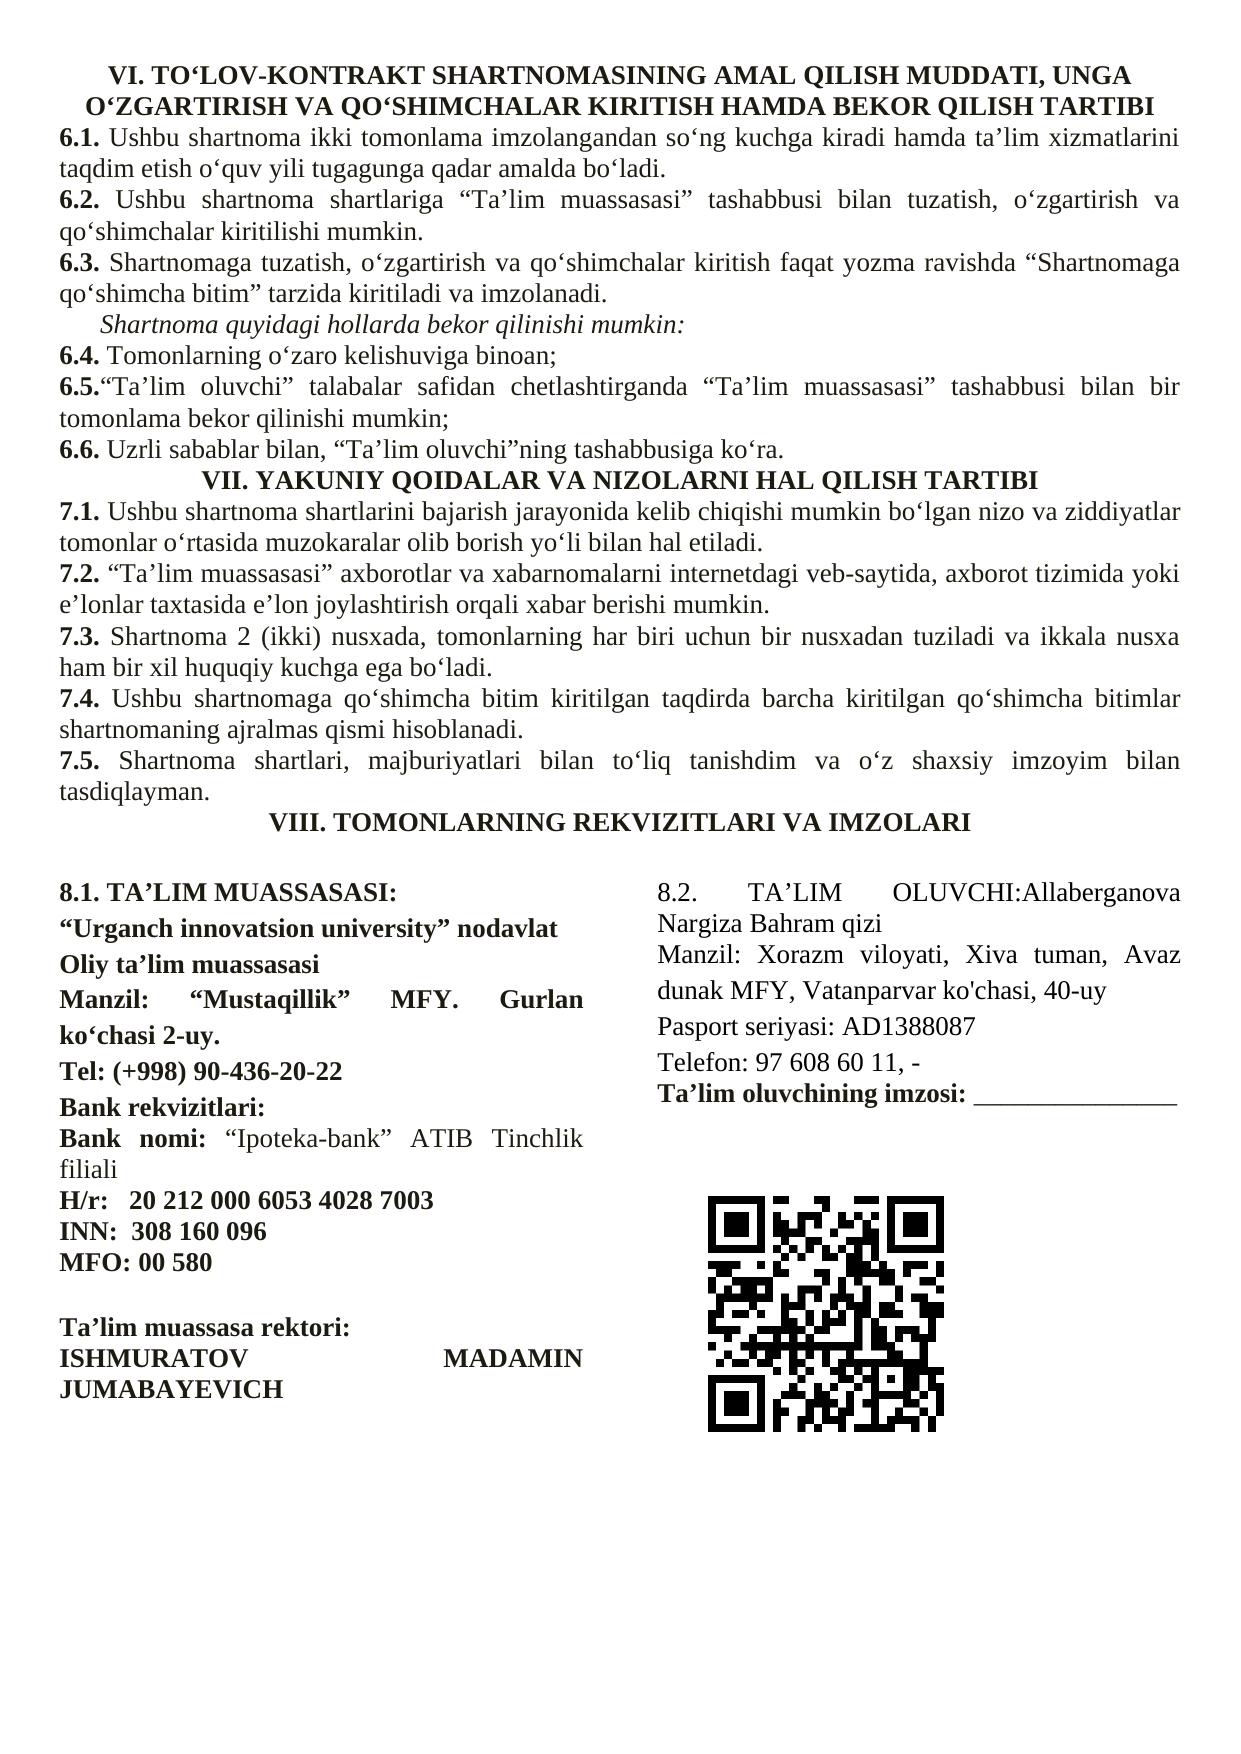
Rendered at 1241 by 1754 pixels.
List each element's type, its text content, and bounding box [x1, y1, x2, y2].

text 6.1. Ushbu shartnoma ikki tomonlama imzolangandan so‘ng kuchga kiradi hamda ta’lim xizmatlarini taqdim etish o‘quv yili tugagunga qadar amalda bo‘ladi. [59, 121, 1181, 184]
text VIII. TOMONLARNING REKVIZITLARI VA IMZOLARI [59, 807, 1181, 838]
text Tel: (+998) 90-436-20-22 [59, 1055, 583, 1086]
text Shartnoma quyidagi hollarda bekor qilinishi mumkin: [59, 308, 1181, 339]
text 7.1. Ushbu shartnoma shartlarini bajarish jarayonida kelib chiqishi mumkin bo‘lgan nizo va ziddiyatlar tomonlar o‘rtasida muzokaralar olib borish yo‘li bilan hal etiladi. [59, 495, 1181, 557]
text Manzil: Xorazm viloyati, Xiva tuman, Avaz dunak MFY, Vatanparvar ko'chasi, 40-uy [657, 938, 1181, 1005]
text Ta’lim muassasa rektori: [59, 1311, 583, 1342]
text 6.5.“Ta’lim oluvchi” talabalar safidan chetlashtirganda “Ta’lim muassasasi” tashabbusi bilan bir tomonlama bekor qilinishi mumkin; [59, 371, 1181, 433]
text Bank rekvizitlari: [59, 1091, 583, 1122]
text VII. YAKUNIY QOIDALAR VA NIZOLARNI HAL QILISH TARTIBI [59, 464, 1181, 495]
text 6.6. Uzrli sabablar bilan, “Ta’lim oluvchi”ning tashabbusiga ko‘ra. [59, 433, 1181, 464]
text Manzil: “Mustaqillik” MFY. Gurlan koʻchasi 2-uy. [59, 983, 583, 1050]
text 7.2. “Ta’lim muassasasi” axborotlar va xabarnomalarni internetdagi veb-saytida, axborot tizimida yoki e’lonlar taxtasida e’lon joylashtirish orqali xabar berishi mumkin. [59, 557, 1181, 620]
text 7.5. Shartnoma shartlari, majburiyatlari bilan to‘liq tanishdim va o‘z shaxsiy imzoyim bilan tasdiqlayman. [59, 744, 1181, 807]
text 7.4. Ushbu shartnomaga qo‘shimcha bitim kiritilgan taqdirda barcha kiritilgan qo‘shimcha bitimlar shartnomaning ajralmas qismi hisoblanadi. [59, 682, 1181, 744]
text 8.2. TA’LIM OLUVCHI:Allaberganova Nargiza Bahram qizi [657, 876, 1181, 938]
text VI. TO‘LOV-KONTRAKT SHARTNOMASINING AMAL QILISH MUDDATI, UNGA O‘ZGARTIRISH VA QO‘SHIMCHALAR KIRITISH HAMDA BEKOR QILISH TARTIBI [59, 59, 1181, 121]
text 7.3. Shartnoma 2 (ikki) nusxada, tomonlarning har biri uchun bir nusxadan tuziladi va ikkala nusxa ham bir xil huquqiy kuchga ega bo‘ladi. [59, 620, 1181, 682]
text ISHMURATOV MADAMIN JUMABAYEVICH [59, 1342, 583, 1404]
text Telefon: 97 608 60 11, - [657, 1046, 1181, 1077]
text Pasport seriyasi: AD1388087 [657, 1010, 1181, 1041]
text 6.4. Tomonlarning o‘zaro kelishuviga binoan; [59, 339, 1181, 371]
text Bank nomi: “Ipoteka-bank” ATIB Tinchlik filiali [59, 1122, 583, 1184]
text “Urganch innovatsion university” nodavlat Oliy ta’lim muassasasi [59, 912, 583, 979]
text 6.2. Ushbu shartnoma shartlariga “Ta’lim muassasasi” tashabbusi bilan tuzatish, o‘zgartirish va qo‘shimchalar kiritilishi mumkin. [59, 184, 1181, 246]
text MFO: 00 580 [59, 1246, 583, 1277]
text INN: 308 160 096 [59, 1215, 583, 1246]
picture [675, 1164, 976, 1464]
text 8.1. TA’LIM MUASSASASI: [59, 876, 583, 907]
text 6.3. Shartnomaga tuzatish, o‘zgartirish va qo‘shimchalar kiritish faqat yozma ravishda “Shartnomaga qo‘shimcha bitim” tarzida kiritiladi va imzolanadi. [59, 246, 1181, 308]
text H/r: 20 212 000 6053 4028 7003 [59, 1184, 583, 1215]
text Ta’lim oluvchining imzosi: _______________ [657, 1077, 1181, 1108]
